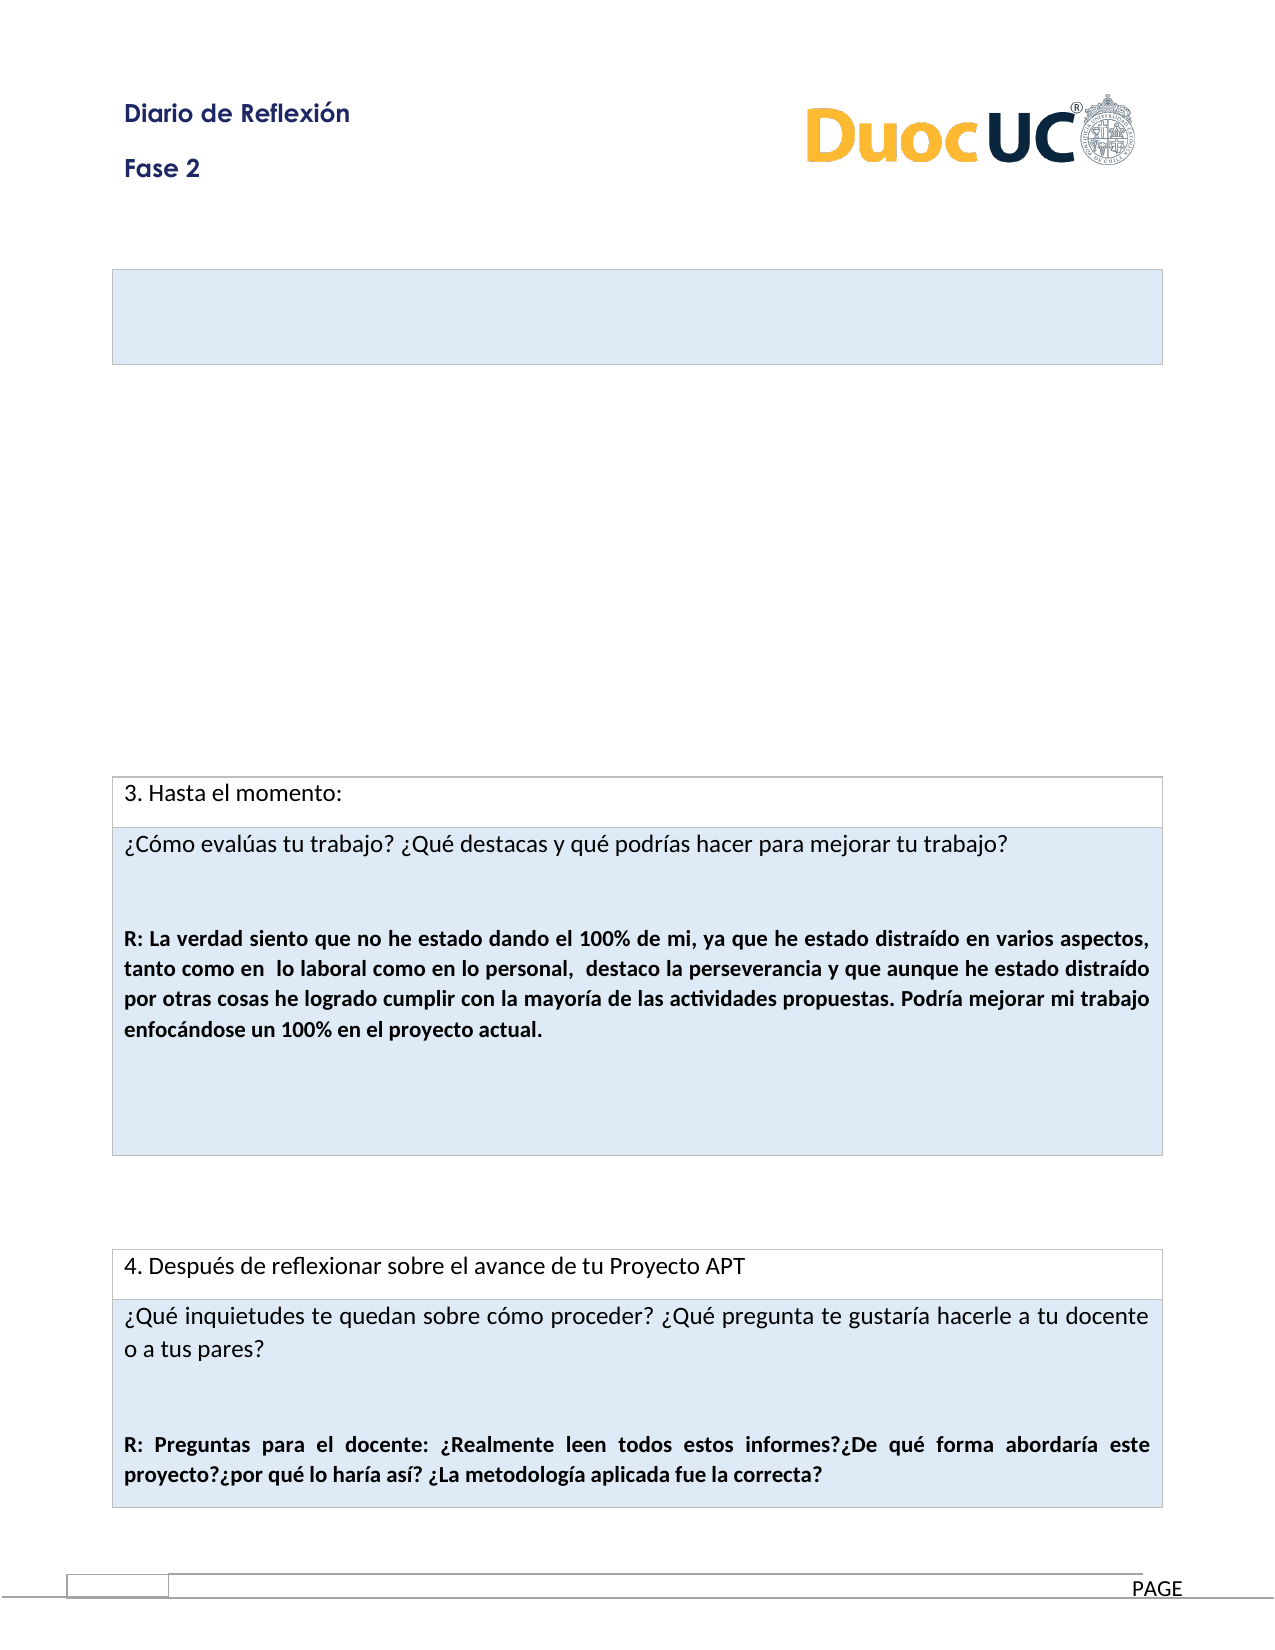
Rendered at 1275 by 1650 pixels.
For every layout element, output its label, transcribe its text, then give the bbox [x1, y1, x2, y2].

picture [807, 94, 1135, 165]
table_cell ¿Cómo evalúas tu trabajo? ¿Qué destacas y qué podrías hacer para mejorar tu trabajo? R: La verdad siento que no he estado dando el 100% de mi, ya que he estado distraído en varios aspectos, tanto como en lo laboral como en lo personal, destaco la perseverancia y que aunque he estado distraído por otras cosas he logrado cumplir con la mayoría de las actividades propuestas. Podría mejorar mi trabajo enfocándose un 100% en el proyecto actual. [113, 828, 1162, 1155]
table_header 4. Después de reflexionar sobre el avance de tu Proyecto APT [113, 1250, 1162, 1299]
table_header 3. Hasta el momento: [113, 778, 1162, 827]
